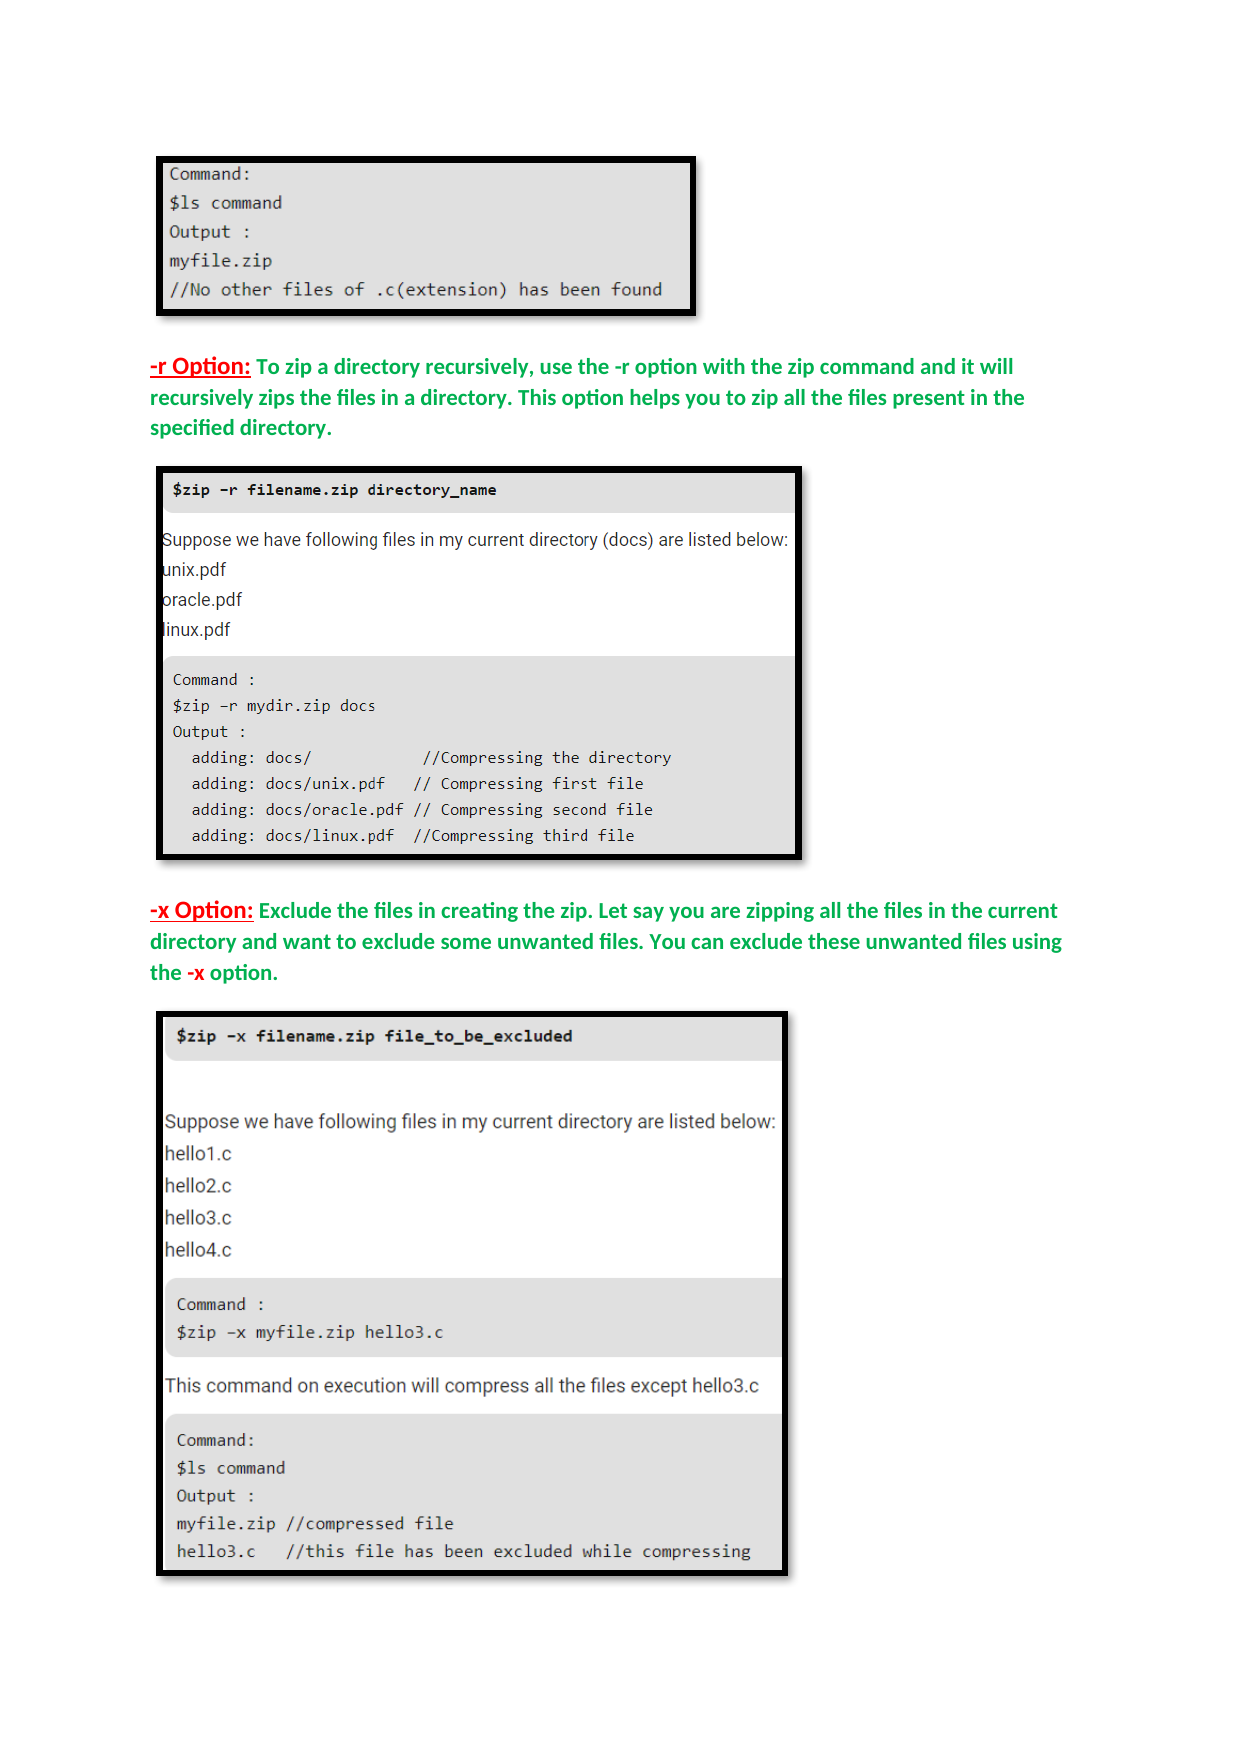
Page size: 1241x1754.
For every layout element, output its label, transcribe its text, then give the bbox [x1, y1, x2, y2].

picture [163, 163, 690, 309]
text -x Option: Exclude the files in creating the zip. Let say you are zipping all the files in the current directory and want to exclude some unwanted files. You can exclude these unwanted files using the -x option. [150, 895, 1090, 986]
picture [163, 1017, 782, 1570]
picture [163, 473, 795, 854]
text -r Option: To zip a directory recursively, use the -r option with the zip command and it will recursively zips the files in a directory. This option helps you to zip all the files present in the specified directory. [150, 350, 1090, 441]
